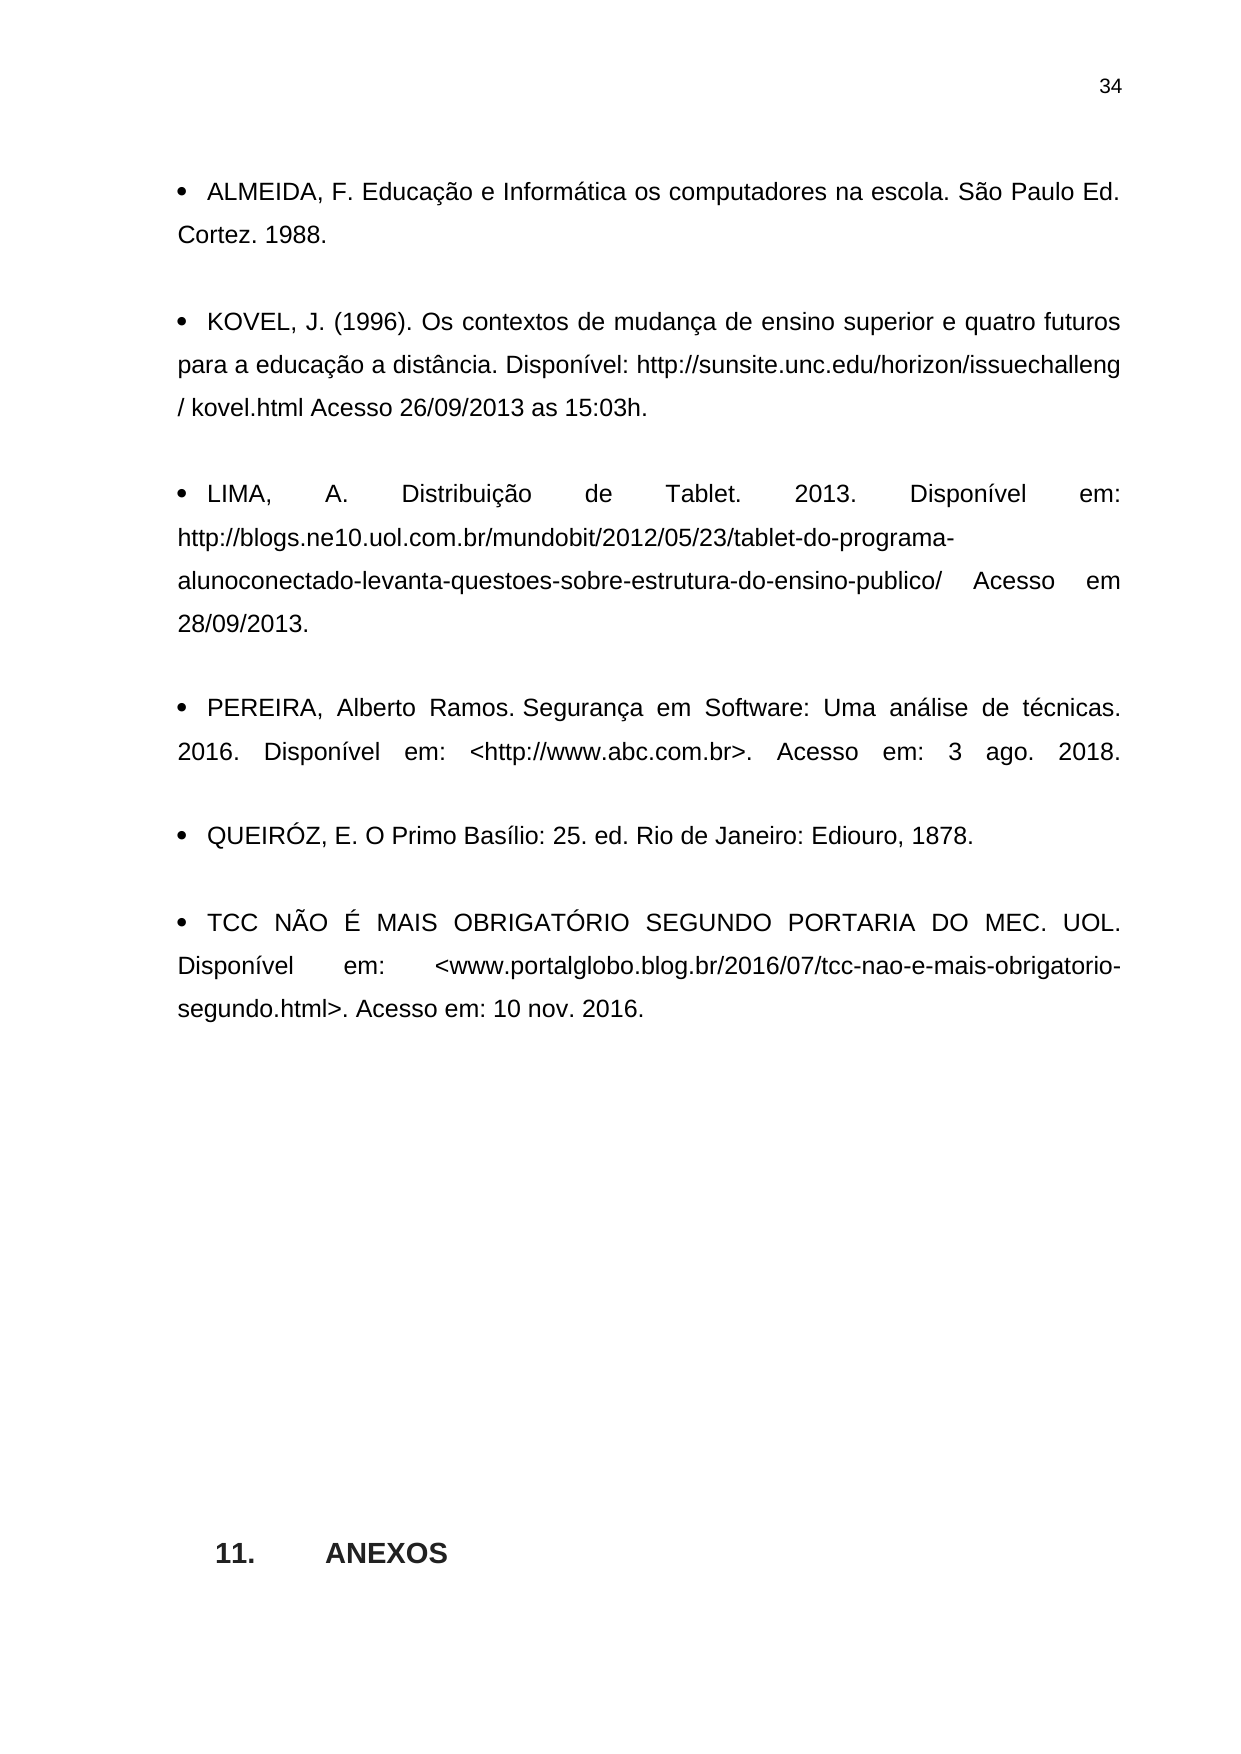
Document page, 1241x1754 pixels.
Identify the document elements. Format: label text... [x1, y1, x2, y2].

list ALMEIDA, F. Educação e Informática os computadores na escola. São Paulo Ed. Cortez. 1988. [177, 177, 1122, 249]
list KOVEL, J. (1996). Os contextos de mudança de ensino superior e quatro futuros para a educação a distância. Disponível: http://sunsite.unc.edu/horizon/issuechalleng / kovel.html Acesso 26/09/2013 as 15:03h. [177, 307, 1122, 422]
list TCC NÃO É MAIS OBRIGATÓRIO SEGUNDO PORTARIA DO MEC. UOL. Disponível em: <www.portalglobo.blog.br/2016/07/tcc-nao-e-mais-obrigatorio-segundo.html>. Acesso em: 10 nov. 2016. [177, 908, 1122, 1023]
list PEREIRA, Alberto Ramos. Segurança em Software: Uma análise de técnicas. 2016. Disponível em: <http://www.abc.com.br>. Acesso em: 3 ago. 2018. [177, 693, 1122, 807]
list ANEXOS [215, 1536, 1122, 1570]
list QUEIRÓZ, E. O Primo Basílio: 25. ed. Rio de Janeiro: Ediouro, 1878. [177, 821, 1122, 850]
list LIMA, A. Distribuição de Tablet. 2013. Disponível em: http://blogs.ne10.uol.com.br/mundobit/2012/05/23/tablet-do-programa-alunoconectado-levanta-questoes-sobre-estrutura-do-ensino-publico/ Acesso em 28/09/2013. [177, 479, 1122, 679]
